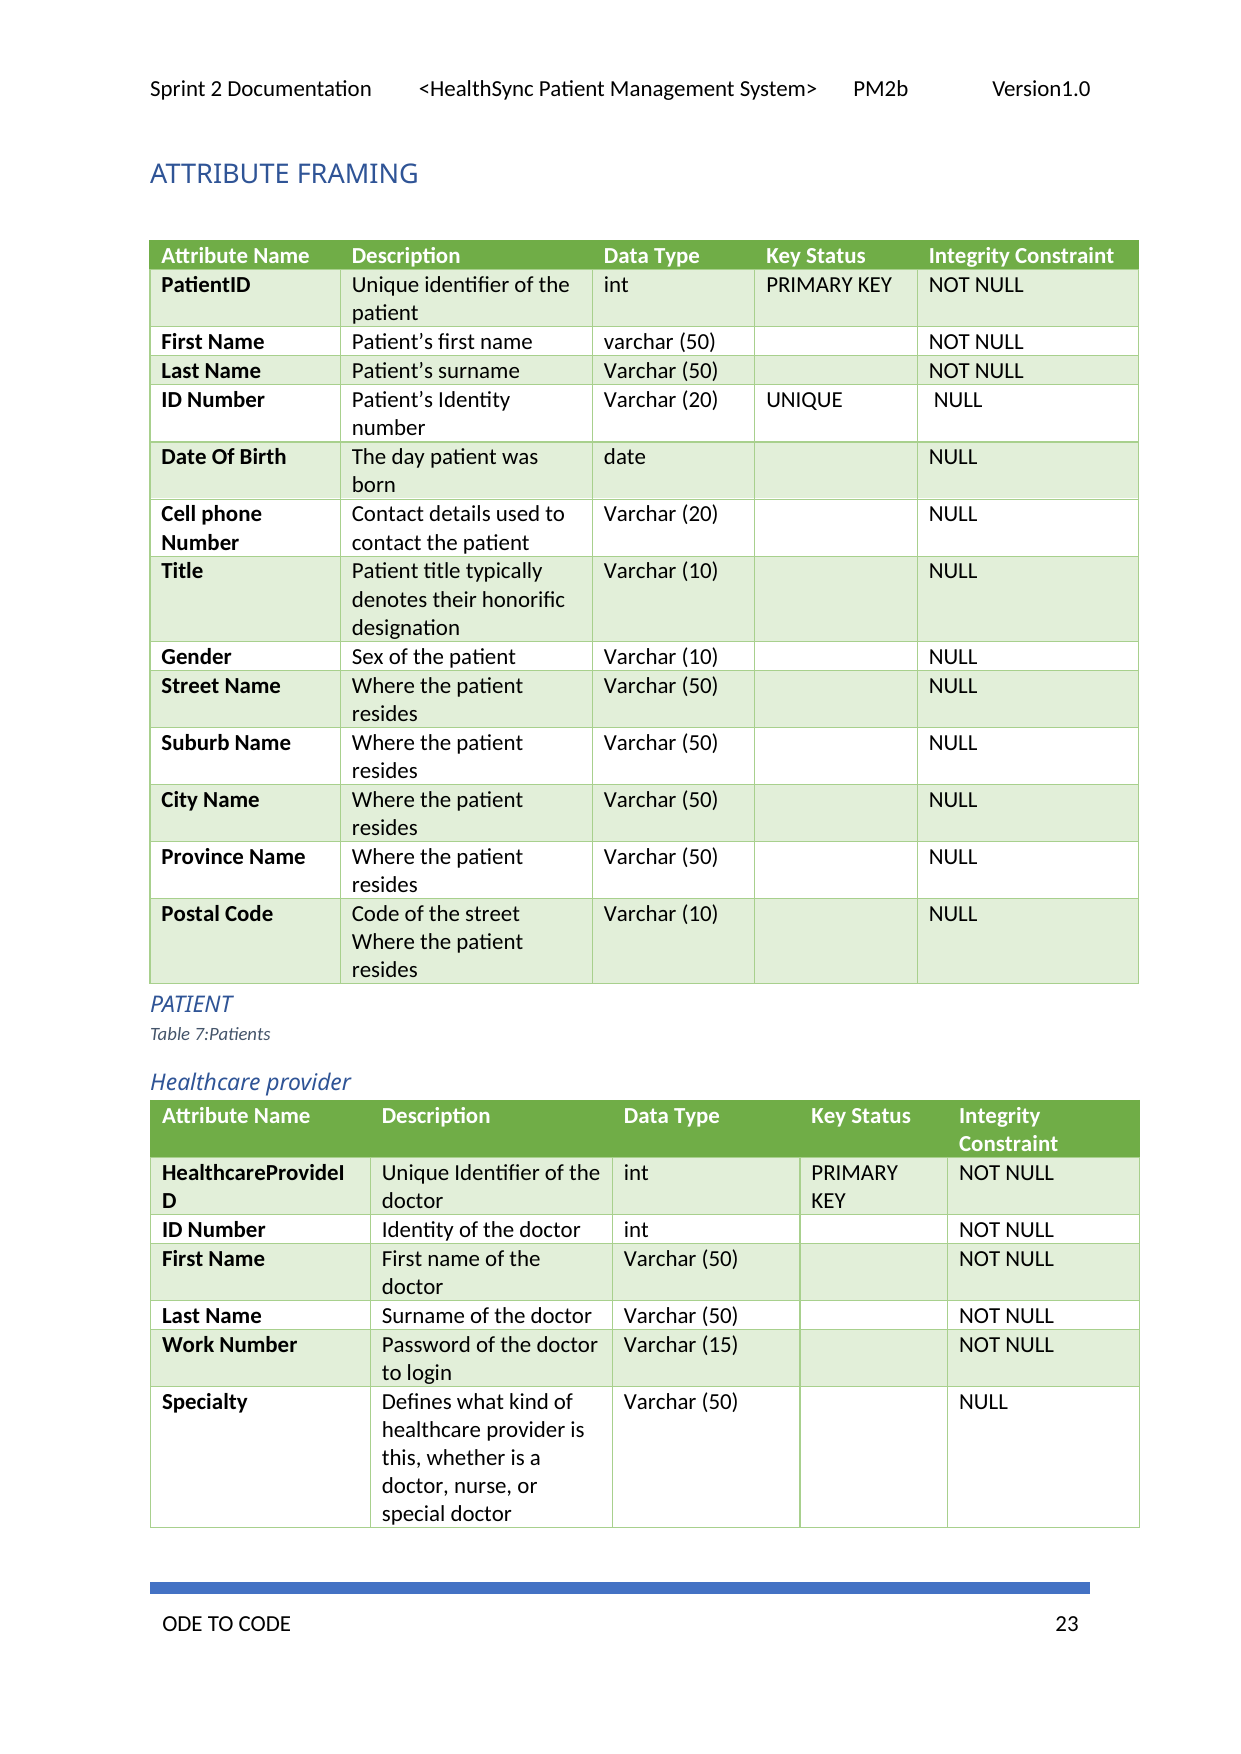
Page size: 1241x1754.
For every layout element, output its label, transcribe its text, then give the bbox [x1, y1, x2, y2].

table_cell NULL [918, 728, 1138, 784]
table_cell [755, 557, 917, 641]
subtitle ATTRIBUTE FRAMING [150, 154, 1090, 191]
table_cell NULL [918, 443, 1138, 498]
table_cell ID Number [151, 385, 340, 441]
table_cell Last Name [151, 356, 340, 384]
table_cell Patient title typically denotes their honorific designation [341, 557, 592, 641]
table_cell date [593, 443, 754, 498]
table_cell Postal Code [151, 899, 340, 983]
table_cell ID Number [151, 1215, 370, 1243]
table_cell NOT NULL [948, 1215, 1139, 1243]
table_cell Varchar (50) [593, 356, 754, 384]
table_cell [801, 1387, 947, 1527]
table_cell NOT NULL [918, 270, 1138, 326]
table_cell NULL [918, 842, 1138, 898]
table_cell Varchar (15) [613, 1330, 799, 1386]
table_cell Where the patient resides [341, 785, 592, 841]
subtitle PATIENT [150, 988, 1090, 1020]
table_cell Varchar (50) [593, 728, 754, 784]
table_header Data Type [613, 1101, 799, 1157]
table_cell Where the patient resides [341, 728, 592, 784]
table_cell Surname of the doctor [371, 1301, 612, 1329]
table_cell Where the patient resides [341, 671, 592, 727]
table_cell Varchar (50) [593, 671, 754, 727]
table_cell Varchar (10) [593, 899, 754, 983]
table_cell NOT NULL [918, 356, 1138, 384]
table_cell NULL [918, 557, 1138, 641]
table_cell Street Name [151, 671, 340, 727]
table_cell Patient’s surname [341, 356, 592, 384]
table_cell Varchar (10) [593, 642, 754, 670]
table_cell Identity of the doctor [371, 1215, 612, 1243]
table_header Data Type [593, 241, 754, 269]
table_cell Title [151, 557, 340, 641]
table_cell NOT NULL [948, 1330, 1139, 1386]
table_cell HealthcareProvideID [151, 1158, 370, 1214]
table_cell Contact details used to contact the patient [341, 500, 592, 556]
table_cell Gender [151, 642, 340, 670]
table_cell Varchar (20) [593, 500, 754, 556]
table_header Key Status [801, 1101, 947, 1157]
table_cell First Name [151, 327, 340, 355]
table_cell [755, 500, 917, 556]
table_cell NULL [918, 671, 1138, 727]
table_cell int [613, 1215, 799, 1243]
table_header Integrity Constraint [918, 241, 1138, 269]
table_cell First Name [151, 1244, 370, 1300]
table_cell int [593, 270, 754, 326]
table_cell int [613, 1158, 799, 1214]
table_header Attribute Name [151, 241, 340, 269]
table_cell City Name [151, 785, 340, 841]
table_cell PRIMARY KEY [755, 270, 917, 326]
table_cell Date Of Birth [151, 443, 340, 498]
table_cell NULL [918, 899, 1138, 983]
table_cell Password of the doctor to login [371, 1330, 612, 1386]
table_cell [755, 728, 917, 784]
table_cell Varchar (50) [613, 1244, 799, 1300]
table_cell Unique identifier of the patient [341, 270, 592, 326]
table_cell UNIQUE [755, 385, 917, 441]
table_cell [801, 1301, 947, 1329]
table_cell Work Number [151, 1330, 370, 1386]
table_cell Patient’s Identity number [341, 385, 592, 441]
table_cell varchar (50) [593, 327, 754, 355]
table_header Attribute Name [151, 1101, 370, 1157]
table_cell [755, 842, 917, 898]
table_cell NULL [918, 500, 1138, 556]
table_cell NULL [918, 785, 1138, 841]
table_cell NOT NULL [948, 1301, 1139, 1329]
table_cell The day patient was born [341, 443, 592, 498]
table_cell Where the patient resides [341, 842, 592, 898]
table_cell Defines what kind of healthcare provider is this, whether is a doctor, nurse, or special doctor [371, 1387, 612, 1527]
table_cell NULL [918, 385, 1138, 441]
table_cell [755, 327, 917, 355]
table_cell [755, 642, 917, 670]
subtitle Healthcare provider [150, 1066, 1090, 1097]
table_cell [755, 356, 917, 384]
table_cell Patient’s first name [341, 327, 592, 355]
table_cell Varchar (10) [593, 557, 754, 641]
table_cell Varchar (50) [593, 842, 754, 898]
table_cell NULL [918, 642, 1138, 670]
table_cell [801, 1330, 947, 1386]
table_cell Varchar (50) [613, 1301, 799, 1329]
table_header Integrity Constraint [948, 1101, 1139, 1157]
table_cell PatientID [151, 270, 340, 326]
table_cell Varchar (20) [593, 385, 754, 441]
table_header Description [371, 1101, 612, 1157]
table_cell NOT NULL [918, 327, 1138, 355]
table_cell Code of the street Where the patient resides [341, 899, 592, 983]
table_cell [755, 671, 917, 727]
table_cell [801, 1244, 947, 1300]
table_cell [755, 443, 917, 498]
table_cell Cell phone Number [151, 500, 340, 556]
table_cell NULL [948, 1387, 1139, 1527]
table_cell Varchar (50) [593, 785, 754, 841]
table_cell PRIMARY KEY [801, 1158, 947, 1214]
table_header Key Status [755, 241, 917, 269]
table_cell [755, 899, 917, 983]
table_header Description [341, 241, 592, 269]
table_cell Suburb Name [151, 728, 340, 784]
table_cell Specialty [151, 1387, 370, 1527]
table_cell Last Name [151, 1301, 370, 1329]
table_cell NOT NULL [948, 1158, 1139, 1214]
table_cell Sex of the patient [341, 642, 592, 670]
table_cell Varchar (50) [613, 1387, 799, 1527]
table_cell Province Name [151, 842, 340, 898]
table_cell First name of the doctor [371, 1244, 612, 1300]
table_cell [755, 785, 917, 841]
table_cell NOT NULL [948, 1244, 1139, 1300]
table_cell [801, 1215, 947, 1243]
table_cell Unique Identifier of the doctor [371, 1158, 612, 1214]
